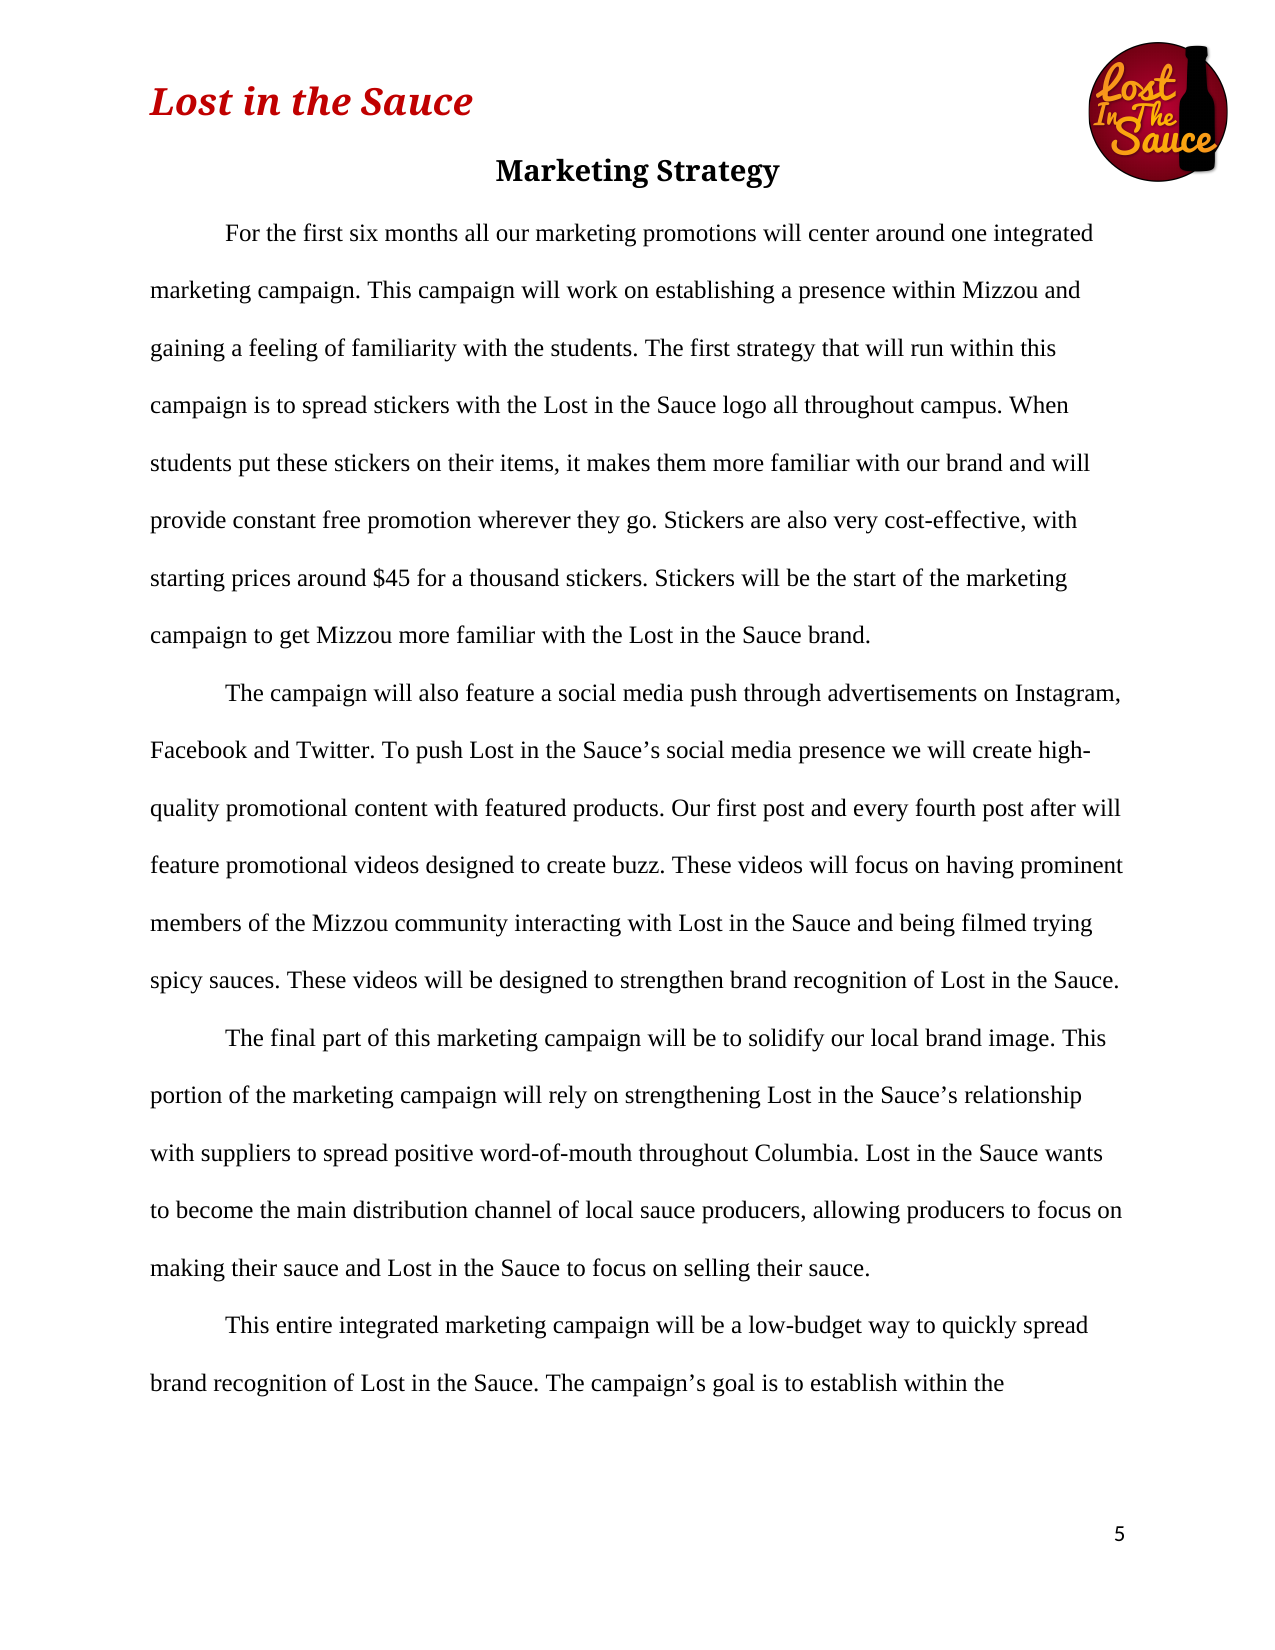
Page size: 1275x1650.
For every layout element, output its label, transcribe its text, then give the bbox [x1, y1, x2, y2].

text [150, 1311, 1125, 1397]
text The campaign will also feature a social media push through advertisements on Instagram, Facebook and Twitter. To push Lost in the Sauce’s social media presence we will create high-quality promotional content with featured products. Our first post and every fourth post after will feature promotional videos designed to create buzz. These videos will focus on having prominent members of the Mizzou community interacting with Lost in the Sauce and being filmed trying spicy sauces. These videos will be designed to strengthen brand recognition of Lost in the Sauce. [150, 678, 1125, 994]
text The final part of this marketing campaign will be to solidify our local brand image. This portion of the marketing campaign will rely on strengthening Lost in the Sauce’s relationship with suppliers to spread positive word-of-mouth throughout Columbia. Lost in the Sauce wants to become the main distribution channel of local sauce producers, allowing producers to focus on making their sauce and Lost in the Sauce to focus on selling their sauce. [150, 1023, 1125, 1282]
text For the first six months all our marketing promotions will center around one integrated marketing campaign. This campaign will work on establishing a presence within Mizzou and gaining a feeling of familiarity with the students. The first strategy that will run within this campaign is to spread stickers with the Lost in the Sauce logo all throughout campus. When students put these stickers on their items, it makes them more familiar with our brand and will provide constant free promotion wherever they go. Stickers are also very cost-effective, with starting prices around $45 for a thousand stickers. Stickers will be the start of the marketing campaign to get Mizzou more familiar with the Lost in the Sauce brand. [150, 218, 1125, 649]
text Marketing Strategy [150, 150, 1125, 190]
picture [1088, 42, 1228, 187]
